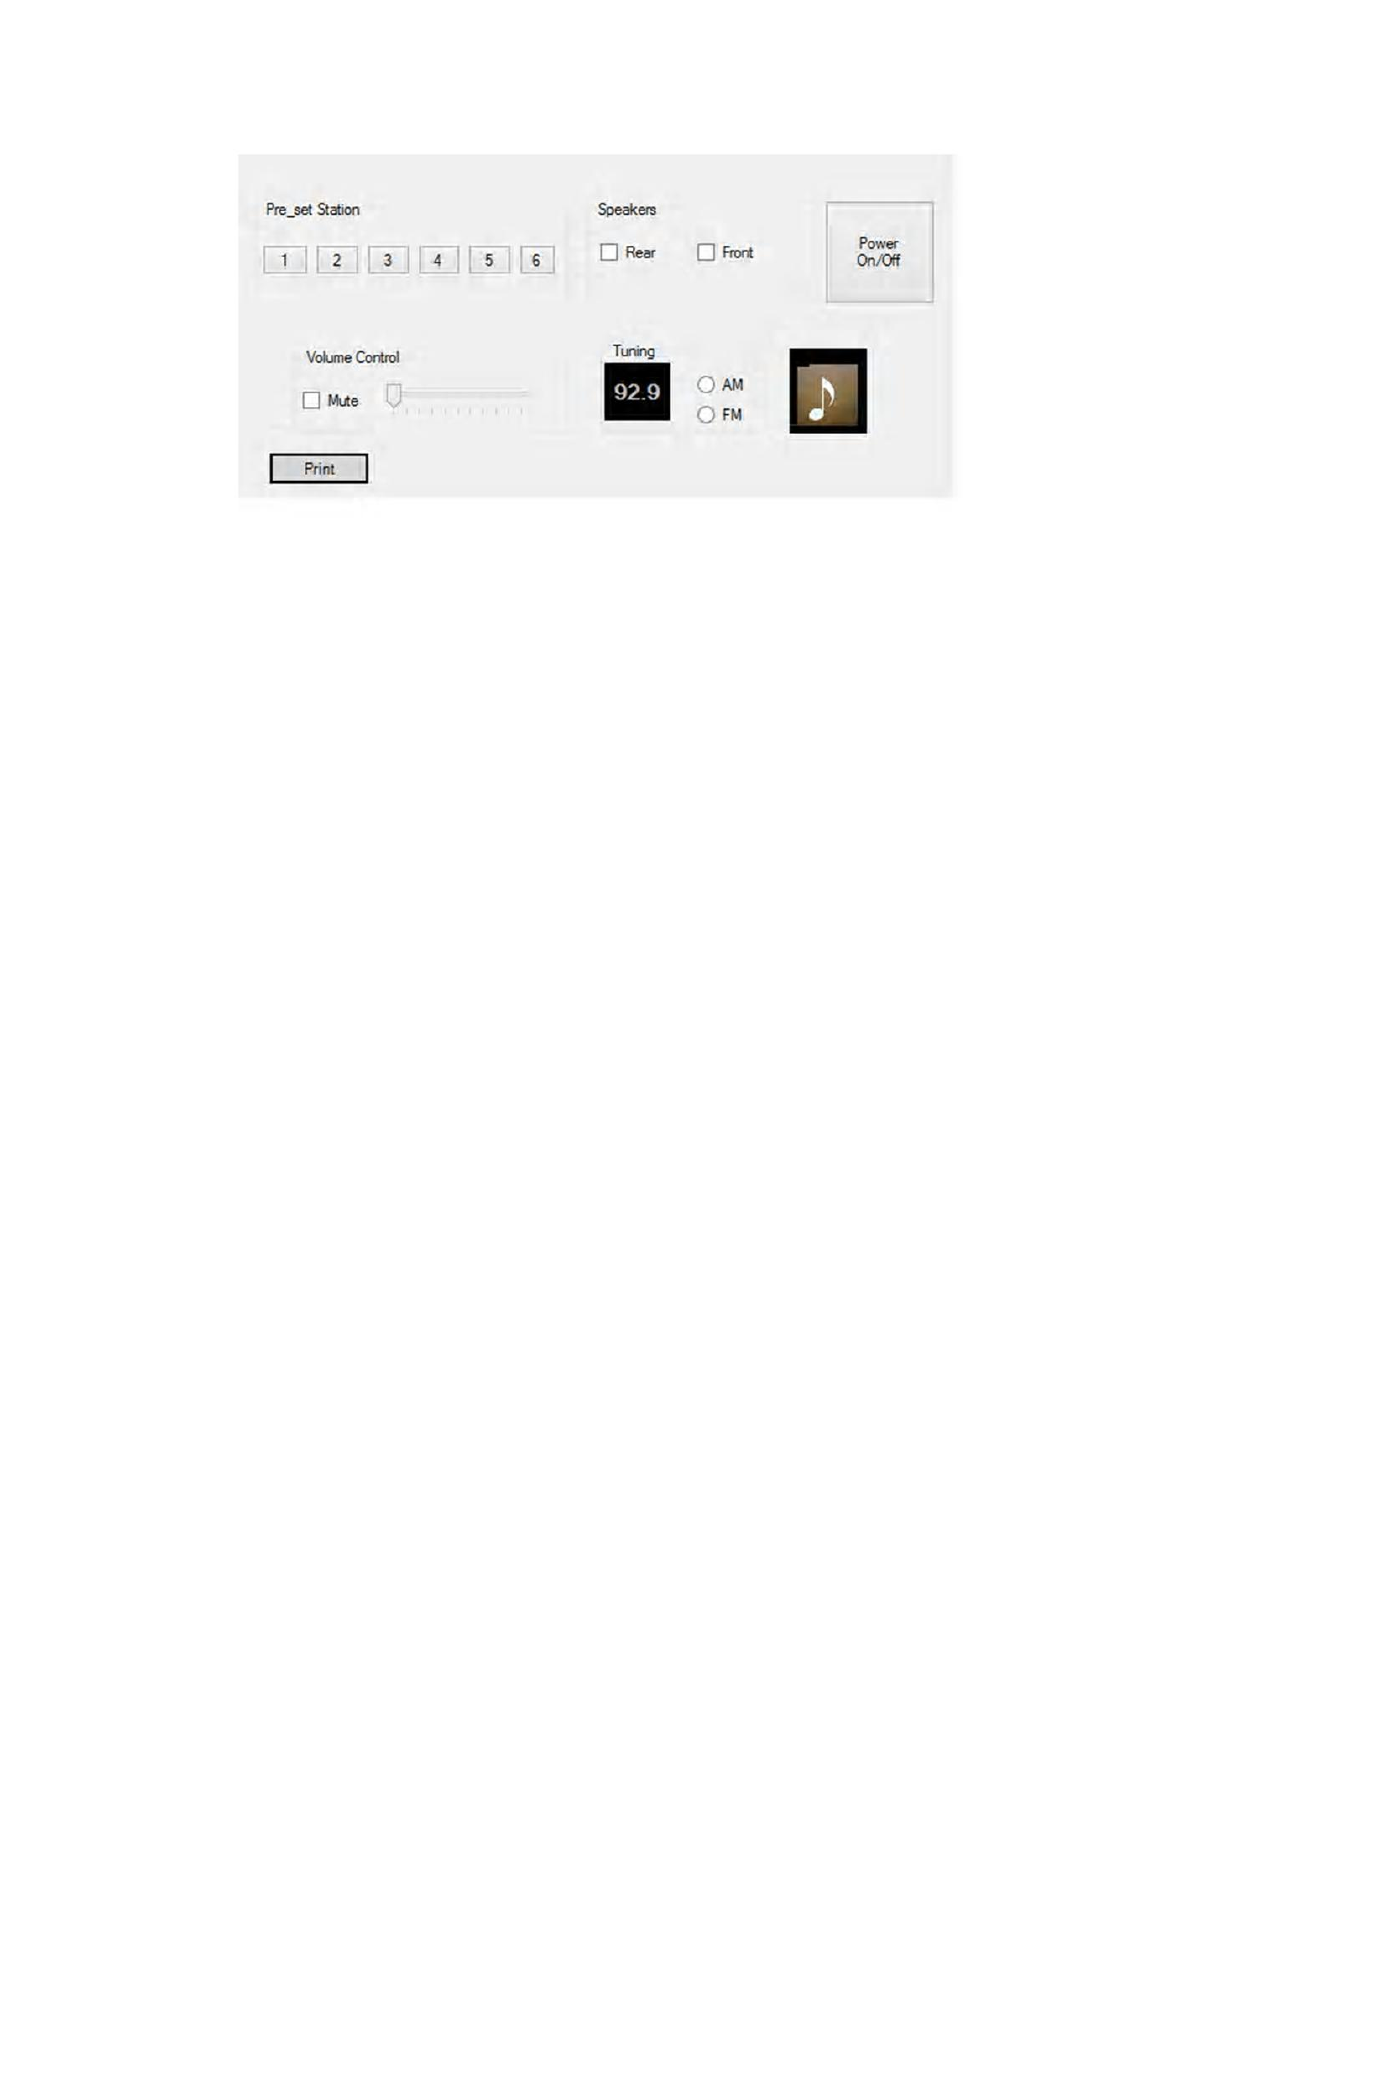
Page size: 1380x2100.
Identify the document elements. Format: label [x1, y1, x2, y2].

picture [112, 28, 1182, 1412]
